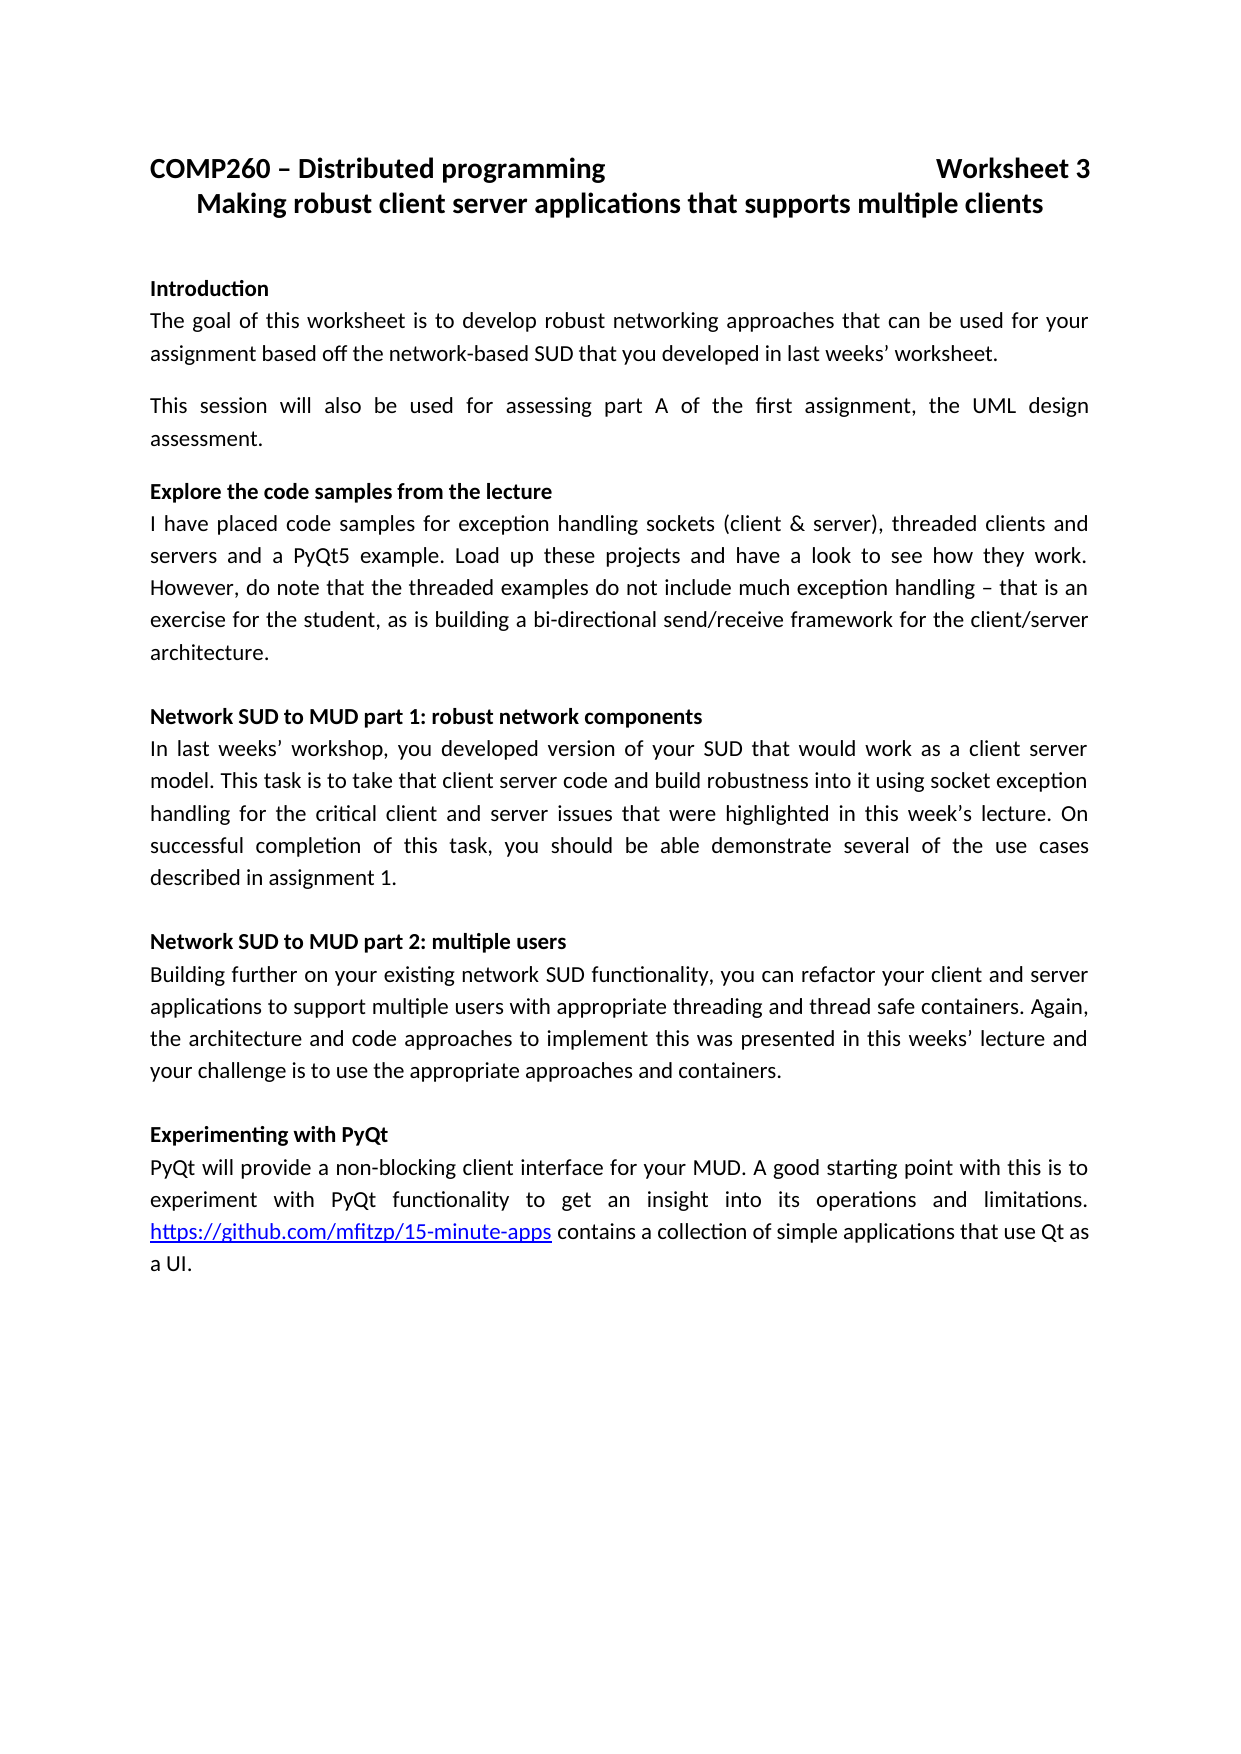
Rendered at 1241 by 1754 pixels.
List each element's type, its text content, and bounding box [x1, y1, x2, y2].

table_cell Making robust client server applications that supports multiple clients [139, 186, 1101, 221]
text Introduction [150, 274, 1090, 302]
text Explore the code samples from the lecture [150, 477, 1090, 505]
text Network SUD to MUD part 2: multiple users [150, 927, 1090, 956]
text I have placed code samples for exception handling sockets (client & server), threaded clients and servers and a PyQt5 example. Load up these projects and have a look to see how they work. However, do note that the threaded examples do not include much exception handling – that is an exercise for the student, as is building a bi-directional send/receive framework for the client/server architecture. [150, 509, 1090, 666]
text Building further on your existing network SUD functionality, you can refactor your client and server applications to support multiple users with appropriate threading and thread safe containers. Again, the architecture and code approaches to implement this was presented in this weeks’ lecture and your challenge is to use the appropriate approaches and containers. [150, 960, 1090, 1084]
text Experimenting with PyQt [150, 1121, 1090, 1149]
text PyQt will provide a non-blocking client interface for your MUD. A good starting point with this is to experiment with PyQt functionality to get an insight into its operations and limitations. https://github.com/mfitzp/15-minute-apps contains a collection of simple applications that use Qt as a UI. [150, 1153, 1090, 1277]
text In last weeks’ workshop, you developed version of your SUD that would work as a client server model. This task is to take that client server code and build robustness into it using socket exception handling for the critical client and server issues that were highlighted in this week’s lecture. On successful completion of this task, you should be able demonstrate several of the use cases described in assignment 1. [150, 734, 1090, 891]
text Network SUD to MUD part 1: robust network components [150, 702, 1090, 730]
text The goal of this worksheet is to develop robust networking approaches that can be used for your assignment based off the network-based SUD that you developed in last weeks’ worksheet. [150, 306, 1090, 367]
table_header COMP260 – Distributed programming [139, 150, 620, 186]
table_header Worksheet 3 [620, 150, 1101, 186]
text This session will also be used for assessing part A of the first assignment, the UML design assessment. [150, 392, 1090, 452]
